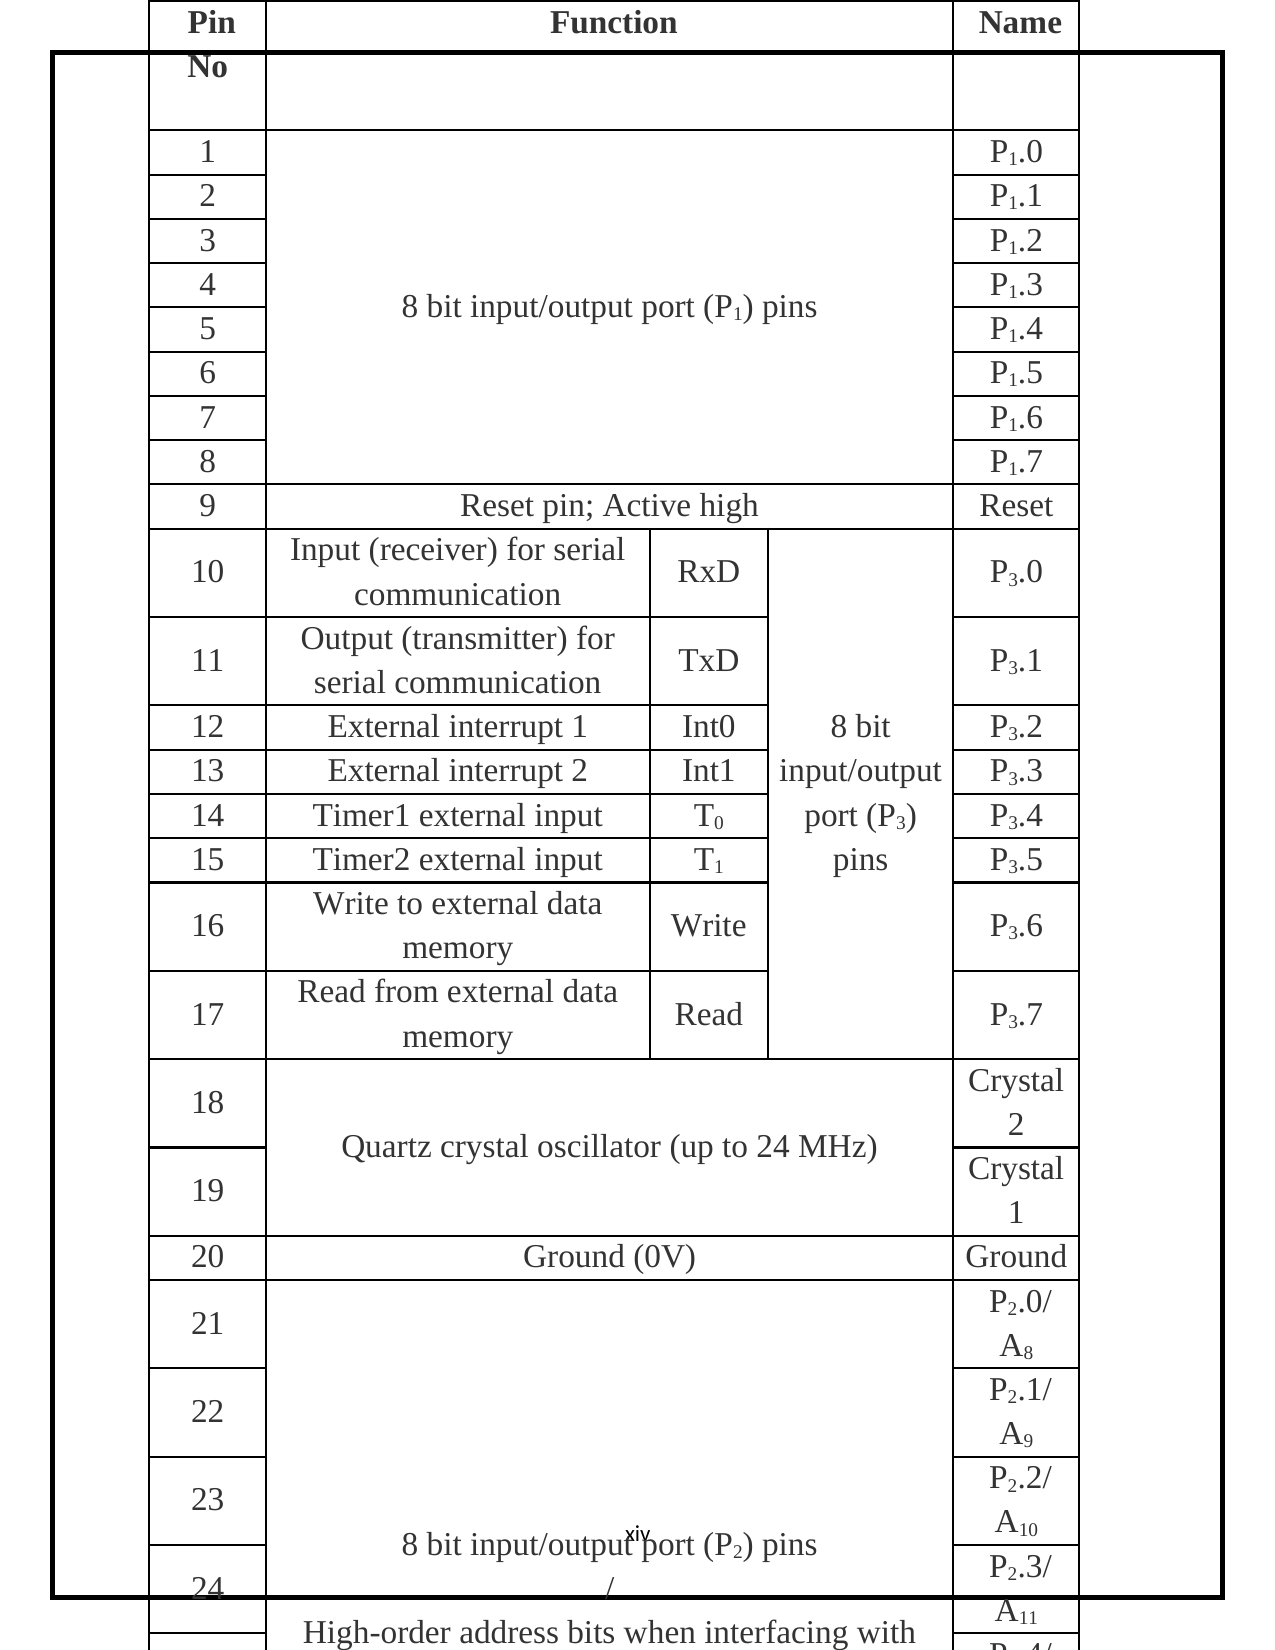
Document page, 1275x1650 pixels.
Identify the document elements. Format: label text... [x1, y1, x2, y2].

table_cell Reset pin; Active high [267, 485, 952, 528]
table_cell Crystal 2 [954, 1060, 1078, 1146]
table_cell 22 [150, 1369, 265, 1456]
table_cell RxD [651, 530, 767, 616]
table_cell 18 [150, 1060, 265, 1146]
table_cell 13 [150, 751, 265, 793]
table_cell Read [651, 972, 767, 1058]
table_cell 20 [150, 1237, 265, 1279]
table_cell Int0 [651, 706, 767, 748]
table_cell 12 [150, 706, 265, 748]
table_cell 3 [150, 220, 265, 262]
table_cell Timer2 external input [267, 839, 649, 881]
table_cell 2 [150, 176, 265, 218]
table_cell 17 [150, 972, 265, 1058]
table_cell P1.1 [954, 176, 1078, 218]
table_cell 11 [150, 618, 265, 704]
table_cell 23 [150, 1458, 265, 1544]
table_cell T0 [651, 795, 767, 837]
table_cell P2.1/ A9 [954, 1369, 1078, 1456]
table_cell P3.3 [954, 751, 1078, 793]
table_cell 15 [150, 839, 265, 881]
table_cell 8 [150, 441, 265, 483]
table_cell 8 bit input/output port (P2) pins / High-order address bits when interfacing with external memory [267, 1281, 952, 1650]
table_cell T1 [651, 839, 767, 881]
table_cell P2.4/ A12 [954, 1634, 1078, 1650]
table_cell P3.6 [954, 884, 1078, 970]
table_cell 21 [150, 1281, 265, 1367]
table_cell Quartz crystal oscillator (up to 24 MHz) [267, 1060, 952, 1235]
table_cell 8 bit input/output port (P1) pins [267, 131, 952, 483]
table_cell Crystal 1 [954, 1149, 1078, 1235]
table_cell 7 [150, 397, 265, 439]
table_cell Read from external data memory [267, 972, 649, 1058]
table_cell P1.2 [954, 220, 1078, 262]
table_cell Ground [954, 1237, 1078, 1279]
table_cell 16 [150, 884, 265, 970]
table_cell External interrupt 2 [267, 751, 649, 793]
table_cell P1.7 [954, 441, 1078, 483]
table_cell 5 [150, 308, 265, 351]
table_cell 10 [150, 530, 265, 616]
table_cell P1.0 [954, 131, 1078, 173]
table_cell Write to external data memory [267, 884, 649, 970]
table_cell P1.3 [954, 264, 1078, 306]
table_cell 24 [150, 1546, 265, 1632]
table_cell 4 [150, 264, 265, 306]
table_cell P1.6 [954, 397, 1078, 439]
table_cell 14 [150, 795, 265, 837]
table_cell Write [651, 884, 767, 970]
table_cell 8 bit input/output port (P3) pins [769, 530, 952, 1058]
table_cell Reset [954, 485, 1078, 528]
table_cell 25 [150, 1634, 265, 1650]
table_header Pin No [150, 2, 265, 129]
table_cell P3.7 [954, 972, 1078, 1058]
table_cell P3.4 [954, 795, 1078, 837]
table_cell Ground (0V) [267, 1237, 952, 1279]
table_header Function [267, 2, 952, 129]
table_cell P2.2/ A10 [954, 1458, 1078, 1544]
table_header Name [954, 2, 1078, 129]
table_cell P3.2 [954, 706, 1078, 748]
table_cell P1.4 [954, 308, 1078, 351]
table_cell P2.0/ A8 [954, 1281, 1078, 1367]
table_cell P3.5 [954, 839, 1078, 881]
table_cell P1.5 [954, 353, 1078, 395]
table_cell Input (receiver) for serial communication [267, 530, 649, 616]
table_cell 19 [150, 1149, 265, 1235]
table_cell External interrupt 1 [267, 706, 649, 748]
table_cell Output (transmitter) for serial communication [267, 618, 649, 704]
table_cell 1 [150, 131, 265, 173]
table_cell TxD [651, 618, 767, 704]
table_cell P3.1 [954, 618, 1078, 704]
table_cell P3.0 [954, 530, 1078, 616]
table_cell 9 [150, 485, 265, 528]
table_cell Int1 [651, 751, 767, 793]
table_cell Timer1 external input [267, 795, 649, 837]
table_cell P2.3/ A11 [954, 1546, 1078, 1632]
table_cell 6 [150, 353, 265, 395]
